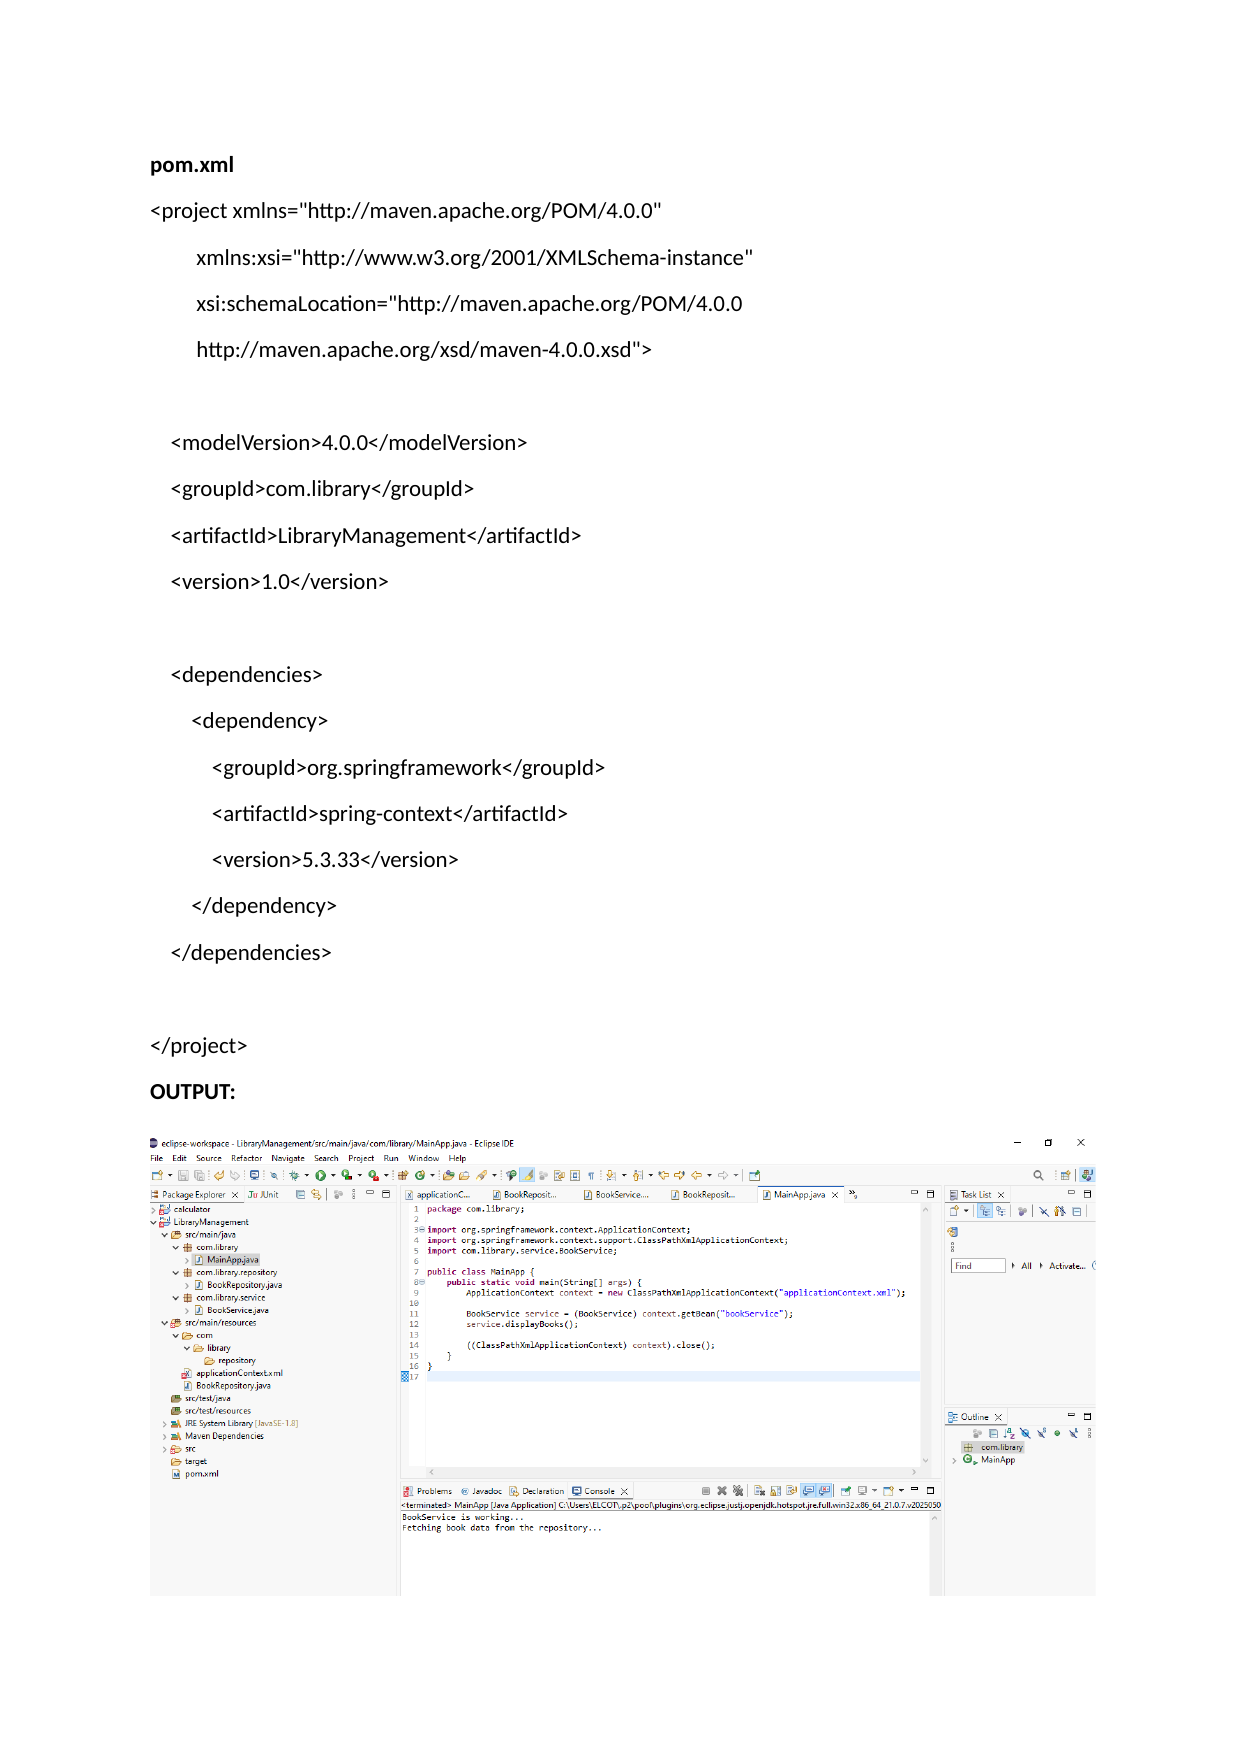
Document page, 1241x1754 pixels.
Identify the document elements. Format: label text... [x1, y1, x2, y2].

text </dependency> [150, 892, 1090, 920]
text <dependencies> [150, 660, 1090, 688]
text <groupId>org.springframework</groupId> [150, 753, 1090, 781]
text http://maven.apache.org/xsd/maven-4.0.0.xsd"> [150, 335, 1090, 363]
picture [150, 1136, 1096, 1596]
text <dependency> [150, 706, 1090, 734]
text <artifactId>LibraryManagement</artifactId> [150, 521, 1090, 549]
text pom.xml [150, 150, 1090, 178]
text <project xmlns="http://maven.apache.org/POM/4.0.0" [150, 196, 1090, 224]
text <groupId>com.library</groupId> [150, 474, 1090, 502]
text <artifactId>spring-context</artifactId> [150, 799, 1090, 827]
text xmlns:xsi="http://www.w3.org/2001/XMLSchema-instance" [150, 243, 1090, 271]
text OUTPUT: [150, 1077, 1090, 1105]
text </project> [150, 1031, 1090, 1059]
text </dependencies> [150, 938, 1090, 966]
text <modelVersion>4.0.0</modelVersion> [150, 428, 1090, 456]
text <version>1.0</version> [150, 567, 1090, 595]
text xsi:schemaLocation="http://maven.apache.org/POM/4.0.0 [150, 289, 1090, 317]
text <version>5.3.33</version> [150, 845, 1090, 873]
